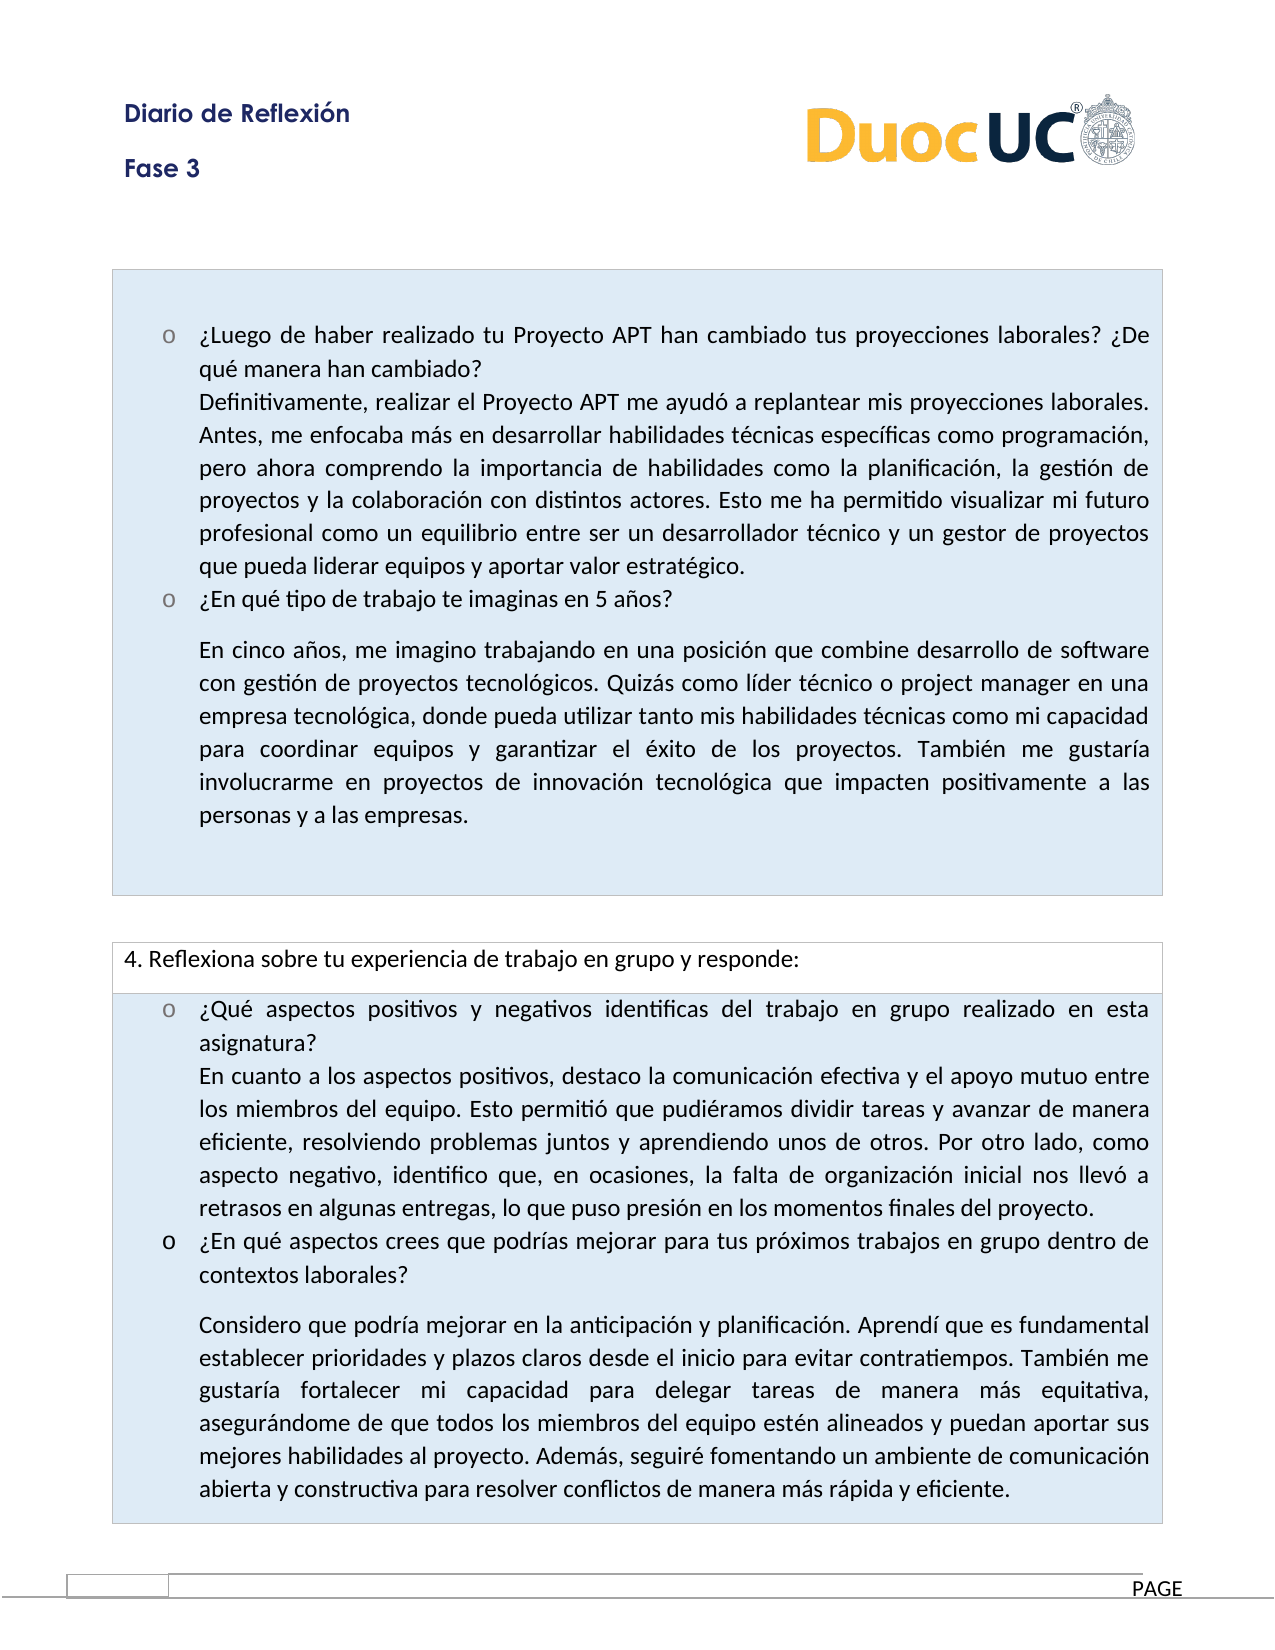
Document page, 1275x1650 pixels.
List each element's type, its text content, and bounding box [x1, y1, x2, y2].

table_header 4. Reflexiona sobre tu experiencia de trabajo en grupo y responde: [113, 943, 1162, 992]
table_cell ¿Luego de haber realizado tu Proyecto APT han cambiado tus proyecciones laborales? ¿De qué manera han cambiado? Definitivamente, realizar el Proyecto APT me ayudó a replantear mis proyecciones laborales. Antes, me enfocaba más en desarrollar habilidades técnicas específicas como programación, pero ahora comprendo la importancia de habilidades como la planificación, la gestión de proyectos y la colaboración con distintos actores. Esto me ha permitido visualizar mi futuro profesional como un equilibrio entre ser un desarrollador técnico y un gestor de proyectos que pueda liderar equipos y aportar valor estratégico. ¿En qué tipo de trabajo te imaginas en 5 años? En cinco años, me imagino trabajando en una posición que combine desarrollo de software con gestión de proyectos tecnológicos. Quizás como líder técnico o project manager en una empresa tecnológica, donde pueda utilizar tanto mis habilidades técnicas como mi capacidad para coordinar equipos y garantizar el éxito de los proyectos. También me gustaría involucrarme en proyectos de innovación tecnológica que impacten positivamente a las personas y a las empresas. [113, 270, 1162, 895]
picture [807, 94, 1135, 165]
